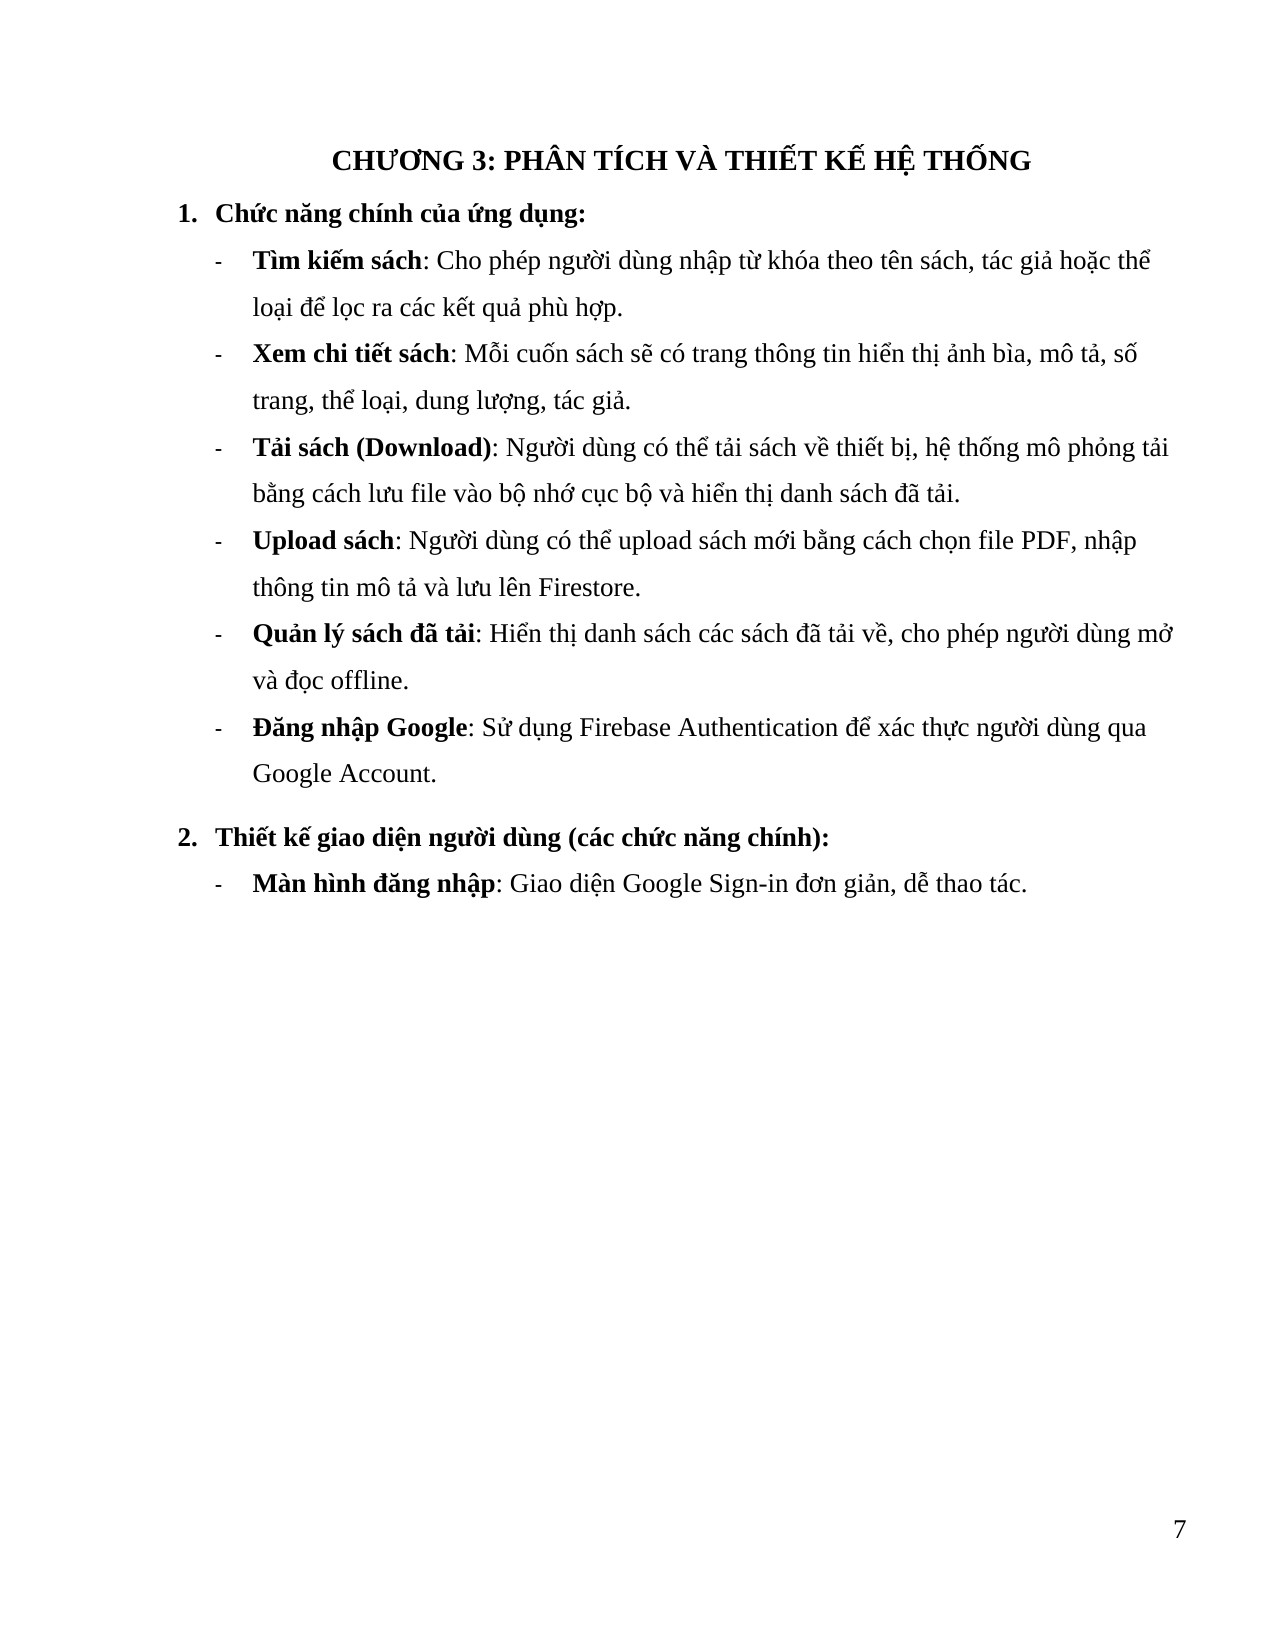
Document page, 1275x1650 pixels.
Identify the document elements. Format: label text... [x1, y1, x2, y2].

subtitle Thiết kế giao diện người dùng (các chức năng chính): [177, 821, 1186, 852]
subtitle Chức năng chính của ứng dụng: [177, 198, 1186, 229]
subtitle Chương 3: Phân tích và thiết kế hệ thống [177, 143, 1186, 177]
list Đăng nhập Google: Sử dụng Firebase Authentication để xác thực người dùng qua Google Account. [215, 711, 1186, 789]
list Quản lý sách đã tải: Hiển thị danh sách các sách đã tải về, cho phép người dùng mở và đọc offline. [215, 618, 1186, 695]
list Upload sách: Người dùng có thể upload sách mới bằng cách chọn file PDF, nhập thông tin mô tả và lưu lên Firestore. [215, 524, 1186, 602]
list Xem chi tiết sách: Mỗi cuốn sách sẽ có trang thông tin hiển thị ảnh bìa, mô tả, số trang, thể loại, dung lượng, tác giả. [215, 338, 1186, 415]
list Tải sách (Download): Người dùng có thể tải sách về thiết bị, hệ thống mô phỏng tải bằng cách lưu file vào bộ nhớ cục bộ và hiển thị danh sách đã tải. [215, 431, 1186, 509]
list Màn hình đăng nhập: Giao diện Google Sign-in đơn giản, dễ thao tác. [215, 868, 1186, 899]
list Tìm kiếm sách: Cho phép người dùng nhập từ khóa theo tên sách, tác giả hoặc thể loại để lọc ra các kết quả phù hợp. [215, 244, 1186, 322]
